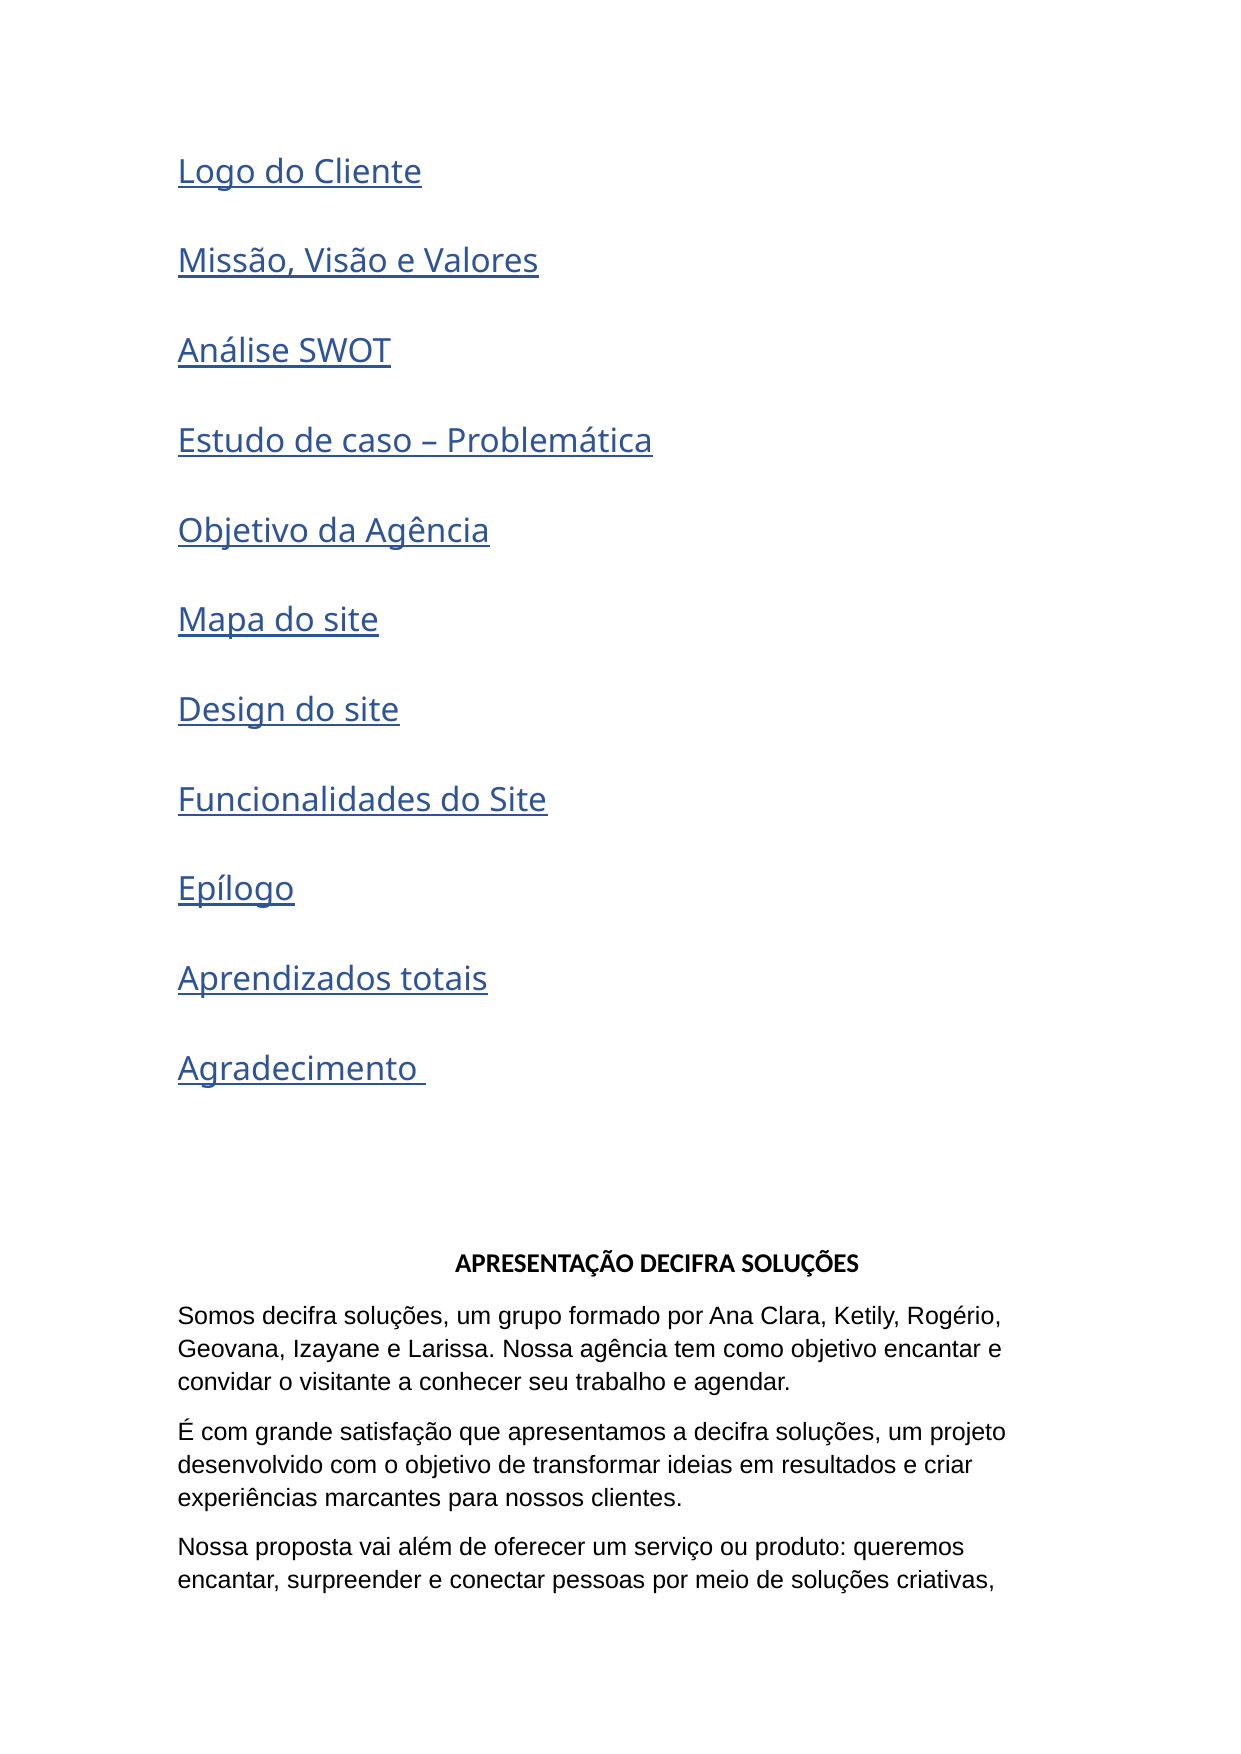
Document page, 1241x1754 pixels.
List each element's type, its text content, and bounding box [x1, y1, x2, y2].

subtitle Missão, Visão e Valores [177, 237, 1063, 283]
subtitle Mapa do site [177, 596, 1063, 641]
subtitle Epílogo [177, 865, 1063, 911]
text É com grande satisfação que apresentamos a decifra soluções, um projeto desenvolvido com o objetivo de transformar ideias em resultados e criar experiências marcantes para nossos clientes. [177, 1417, 1063, 1511]
subtitle Objetivo da Agência [177, 506, 1063, 552]
subtitle Logo do Cliente [177, 148, 1063, 193]
subtitle Funcionalidades do Site [177, 775, 1063, 821]
subtitle Estudo de caso – Problemática [177, 417, 1063, 462]
subtitle Agradecimento [177, 1044, 1063, 1090]
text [177, 1532, 1063, 1594]
subtitle Aprendizados totais [177, 955, 1063, 1000]
subtitle Análise SWOT [177, 327, 1063, 372]
text Somos decifra soluções, um grupo formado por Ana Clara, Ketily, Rogério, Geovana, Izayane e Larissa. Nossa agência tem como objetivo encantar e convidar o visitante a conhecer seu trabalho e agendar. [177, 1301, 1063, 1396]
text APRESENTAÇÃO DECIFRA SOLUÇÕES [251, 1246, 1063, 1279]
subtitle Design do site [177, 686, 1063, 731]
